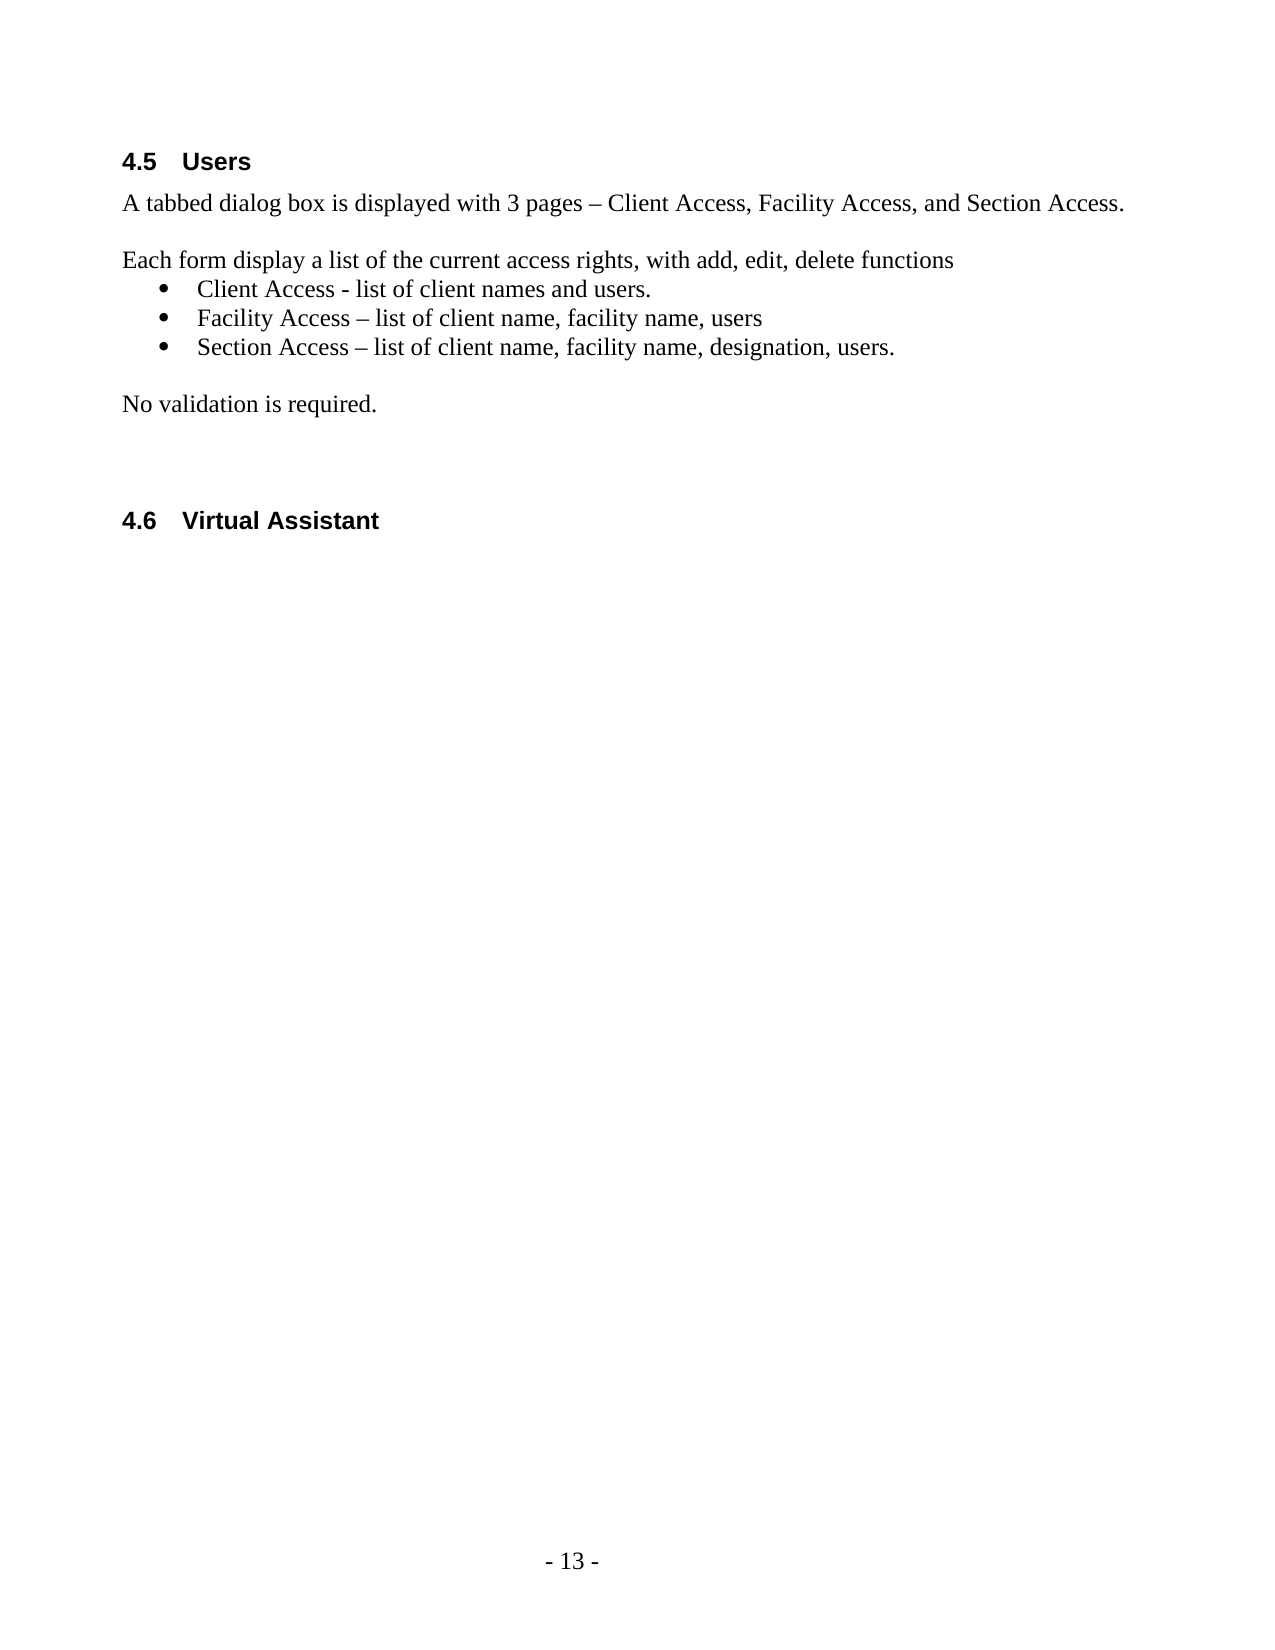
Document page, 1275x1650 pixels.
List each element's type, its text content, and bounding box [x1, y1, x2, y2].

text No validation is required. [122, 389, 1162, 418]
list Section Access – list of client name, facility name, designation, users. [159, 332, 1162, 361]
list Facility Access – list of client name, facility name, users [159, 303, 1162, 332]
subtitle Users [122, 147, 1162, 176]
text A tabbed dialog box is displayed with 3 pages – Client Access, Facility Access, and Section Access. [122, 188, 1162, 217]
subtitle Virtual Assistant [122, 506, 1162, 535]
list Client Access - list of client names and users. [159, 274, 1162, 303]
text Each form display a list of the current access rights, with add, edit, delete functions [122, 246, 1162, 274]
